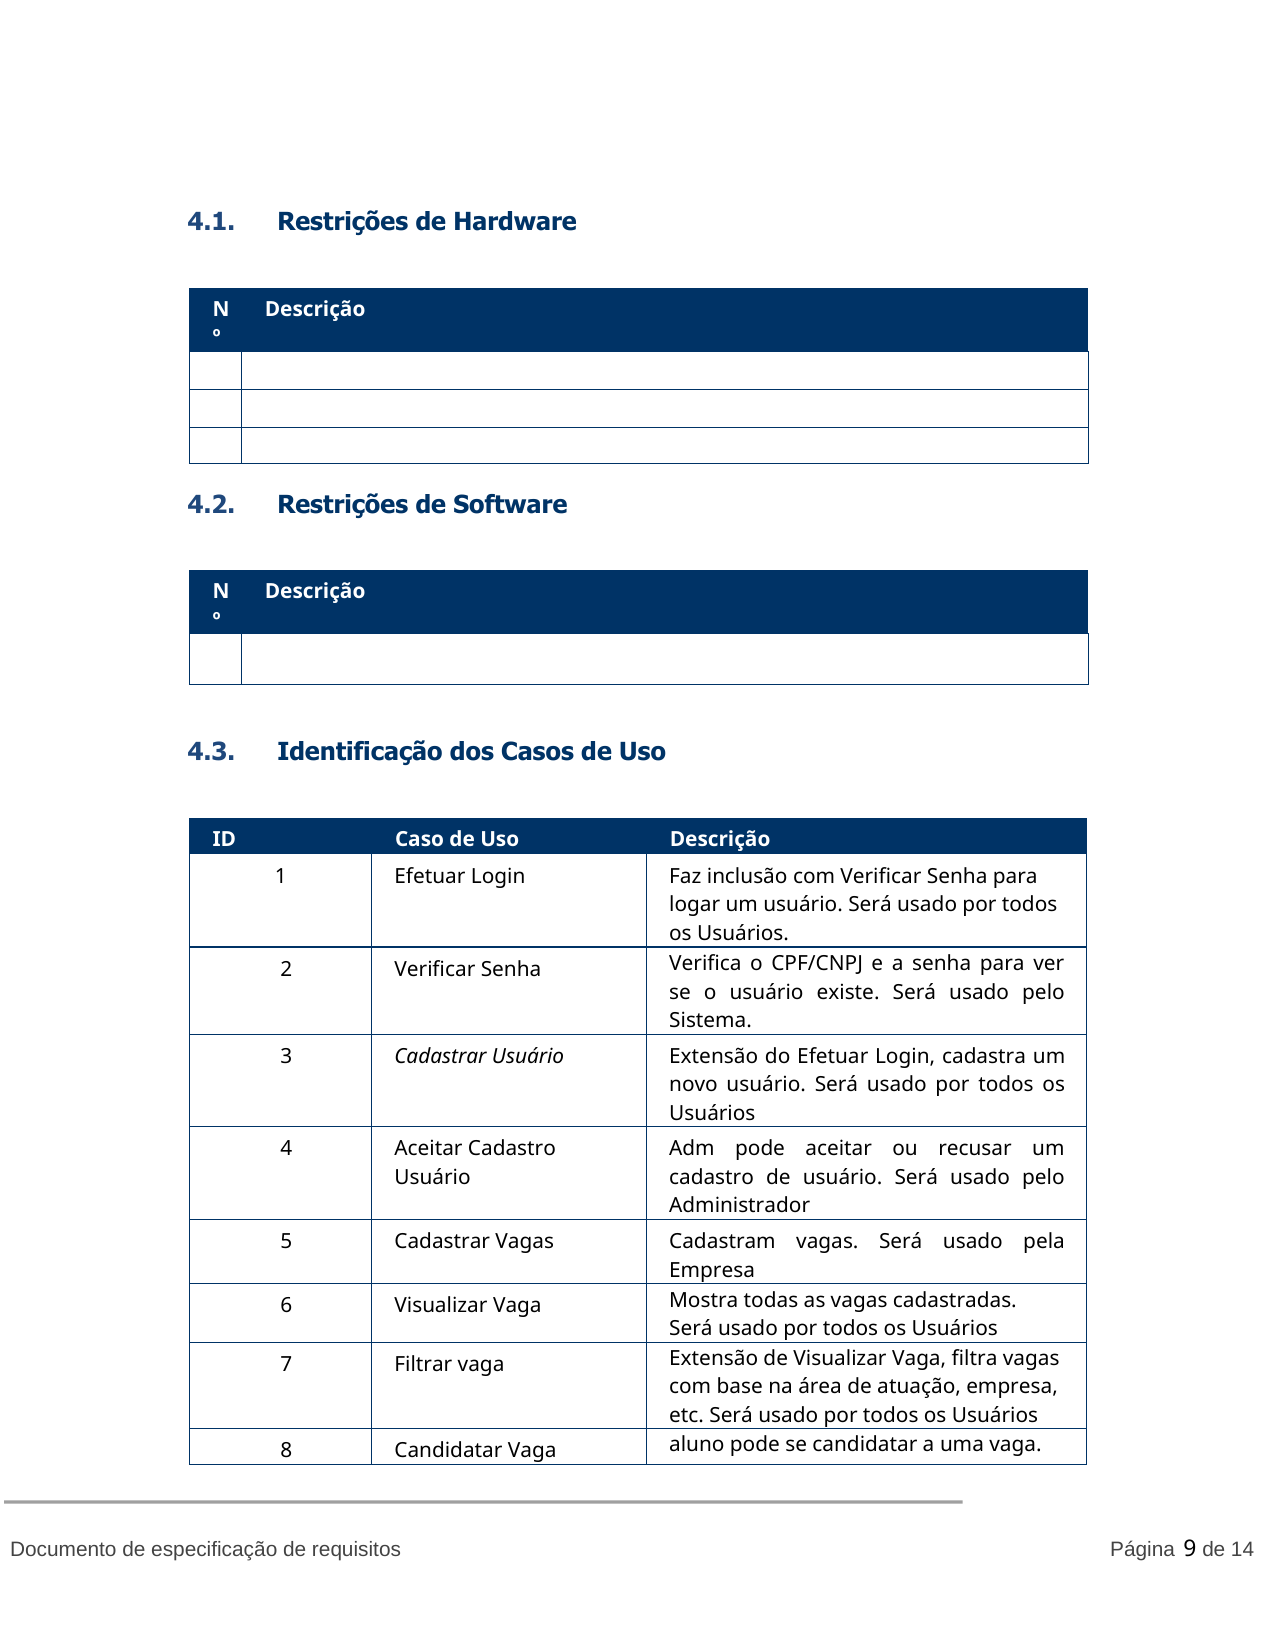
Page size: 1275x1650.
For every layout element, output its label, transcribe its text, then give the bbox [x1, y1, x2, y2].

table_cell Extensão do Efetuar Login, cadastra um novo usuário. Será usado por todos os Usuários [647, 1035, 1086, 1126]
table_header Caso de Uso [372, 818, 647, 853]
table_cell [242, 634, 1088, 684]
table_cell Cadastram vagas. Será usado pela Empresa [647, 1220, 1086, 1283]
table_cell Candidatar Vaga [372, 1429, 646, 1463]
table_header Descrição [647, 818, 1087, 853]
table_cell 7 [190, 1343, 371, 1428]
table_cell 2 [190, 948, 371, 1034]
table_cell Filtrar vaga [372, 1343, 646, 1428]
table_header Nº [189, 288, 242, 351]
list Restrições de Software [187, 488, 1131, 518]
list Identificação dos Casos de Uso [187, 735, 1131, 766]
table_cell Aceitar Cadastro Usuário [372, 1127, 646, 1219]
table_cell Adm pode aceitar ou recusar um cadastro de usuário. Será usado pelo Administrador [647, 1127, 1086, 1219]
table_cell [190, 428, 241, 462]
table_cell [242, 428, 1088, 462]
table_cell 4 [190, 1127, 371, 1219]
table_cell 1 [190, 854, 371, 946]
table_cell [190, 390, 241, 427]
table_cell 3 [190, 1035, 371, 1126]
table_header Descrição [242, 288, 1088, 351]
table_cell Visualizar Vaga [372, 1284, 646, 1342]
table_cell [647, 1429, 1086, 1463]
table_cell [190, 352, 241, 389]
table_cell Verificar Senha [372, 948, 646, 1034]
table_cell Verifica o CPF/CNPJ e a senha para ver se o usuário existe. Será usado pelo Sistema. [647, 948, 1086, 1034]
table_cell 6 [190, 1284, 371, 1342]
table_header Descrição [242, 570, 1088, 633]
table_cell Efetuar Login [372, 854, 646, 946]
table_cell 8 [190, 1429, 371, 1463]
table_cell Mostra todas as vagas cadastradas. Será usado por todos os Usuários [647, 1284, 1086, 1342]
table_cell [190, 634, 241, 684]
table_cell Cadastrar Vagas [372, 1220, 646, 1283]
table_cell [242, 390, 1088, 427]
table_cell Cadastrar Usuário [372, 1035, 646, 1126]
table_header ID [189, 818, 372, 853]
table_cell 5 [190, 1220, 371, 1283]
table_header Nº [189, 570, 242, 633]
table_cell Faz inclusão com Verificar Senha para logar um usuário. Será usado por todos os Usuários. [647, 854, 1086, 946]
table_cell [242, 352, 1088, 389]
list Restrições de Hardware [187, 205, 1131, 235]
table_cell Extensão de Visualizar Vaga, filtra vagas com base na área de atuação, empresa, etc. Será usado por todos os Usuários [647, 1343, 1086, 1428]
